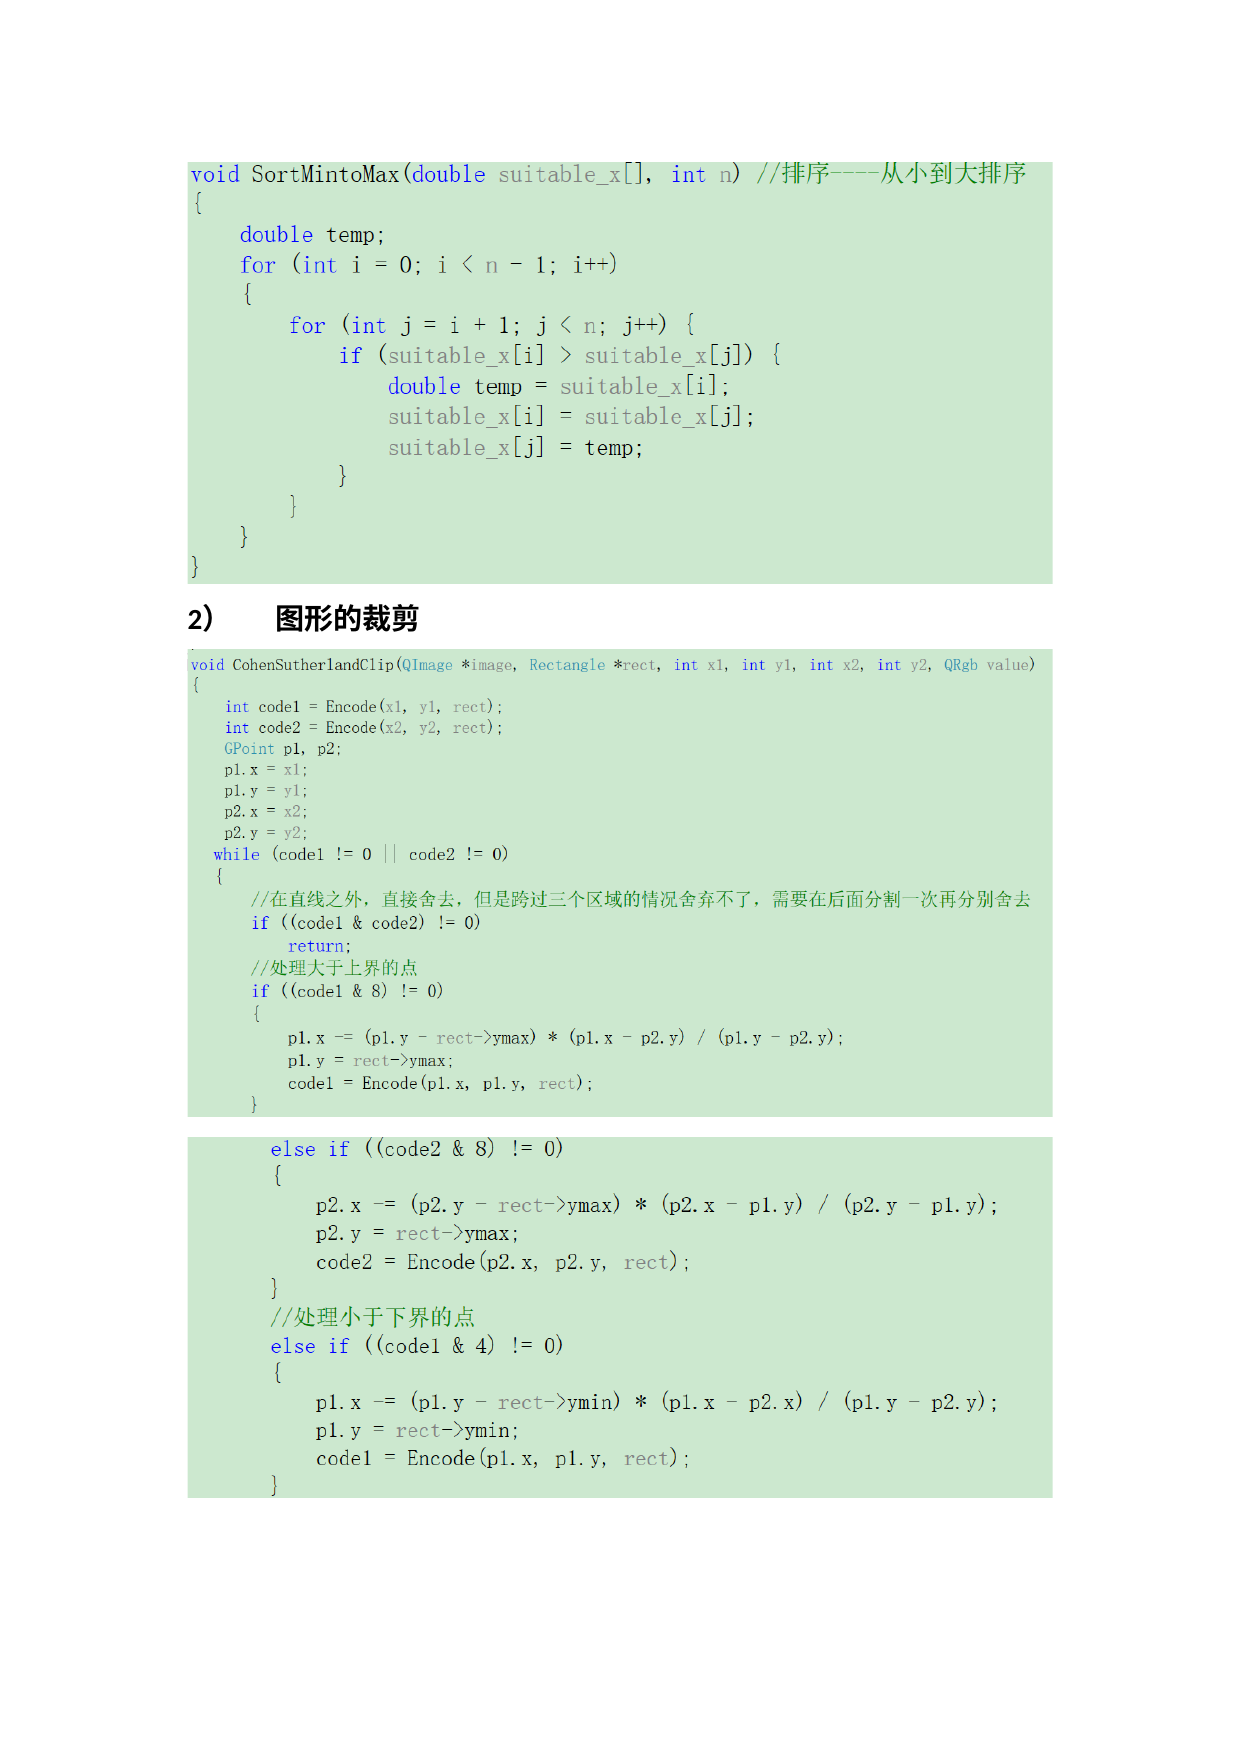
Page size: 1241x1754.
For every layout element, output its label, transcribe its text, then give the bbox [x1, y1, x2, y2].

list 图形的裁剪 [187, 584, 1053, 649]
picture [187, 649, 1053, 1117]
picture [187, 1137, 1053, 1498]
picture [187, 162, 1053, 584]
